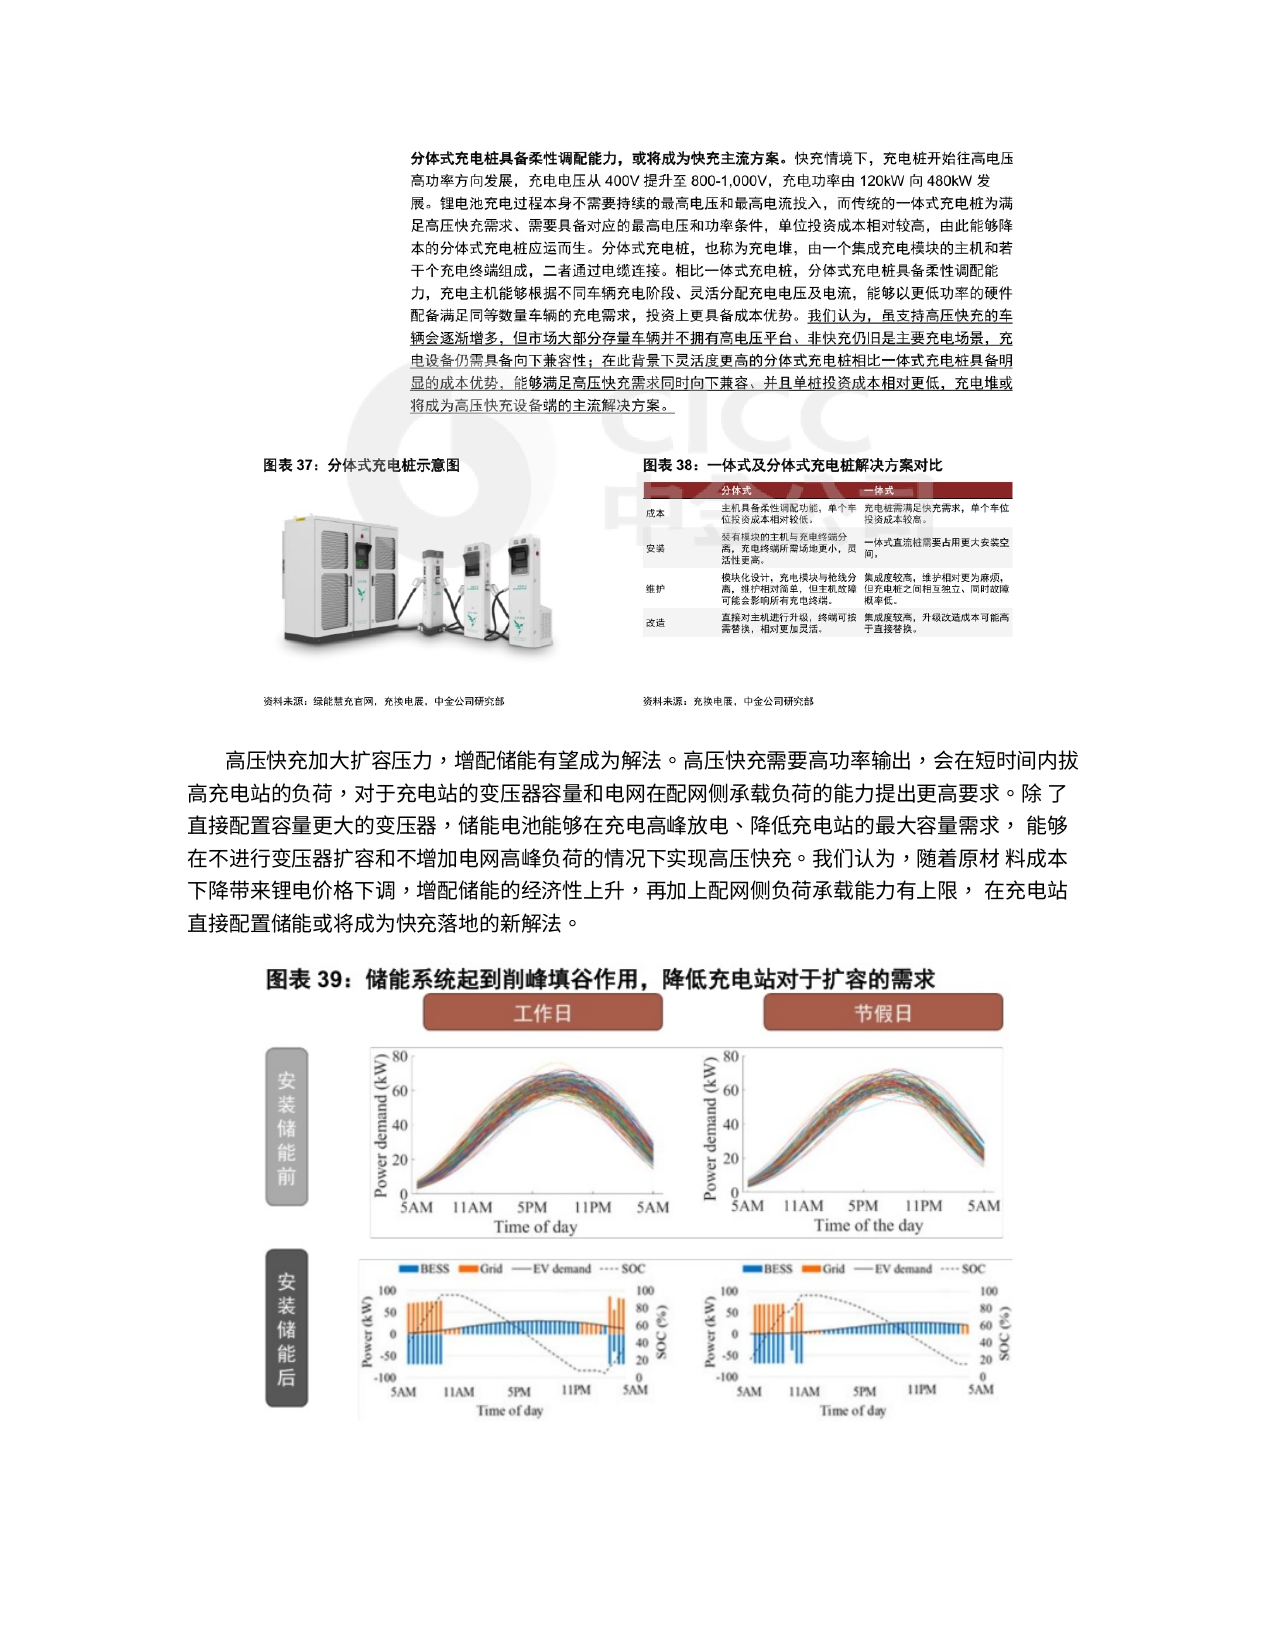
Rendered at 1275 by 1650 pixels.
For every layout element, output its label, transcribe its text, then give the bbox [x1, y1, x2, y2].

picture [262, 150, 1013, 723]
text 高压快充加大扩容压力，增配储能有望成为解法。高压快充需要高功率输出，会在短时间内拔 高充电站的负荷，对于充电站的变压器容量和电网在配网侧承载负荷的能力提出更高要求。除 了直接配置容量更大的变压器，储能电池能够在充电高峰放电、降低充电站的最大容量需求， 能够在不进行变压器扩容和不增加电网高峰负荷的情况下实现高压快充。我们认为，随着原材 料成本下降带来锂电价格下调，增配储能的经济性上升，再加上配网侧负荷承载能力有上限， 在充电站直接配置储能或将成为快充落地的新解法。 [187, 746, 1087, 937]
picture [262, 962, 1013, 1422]
